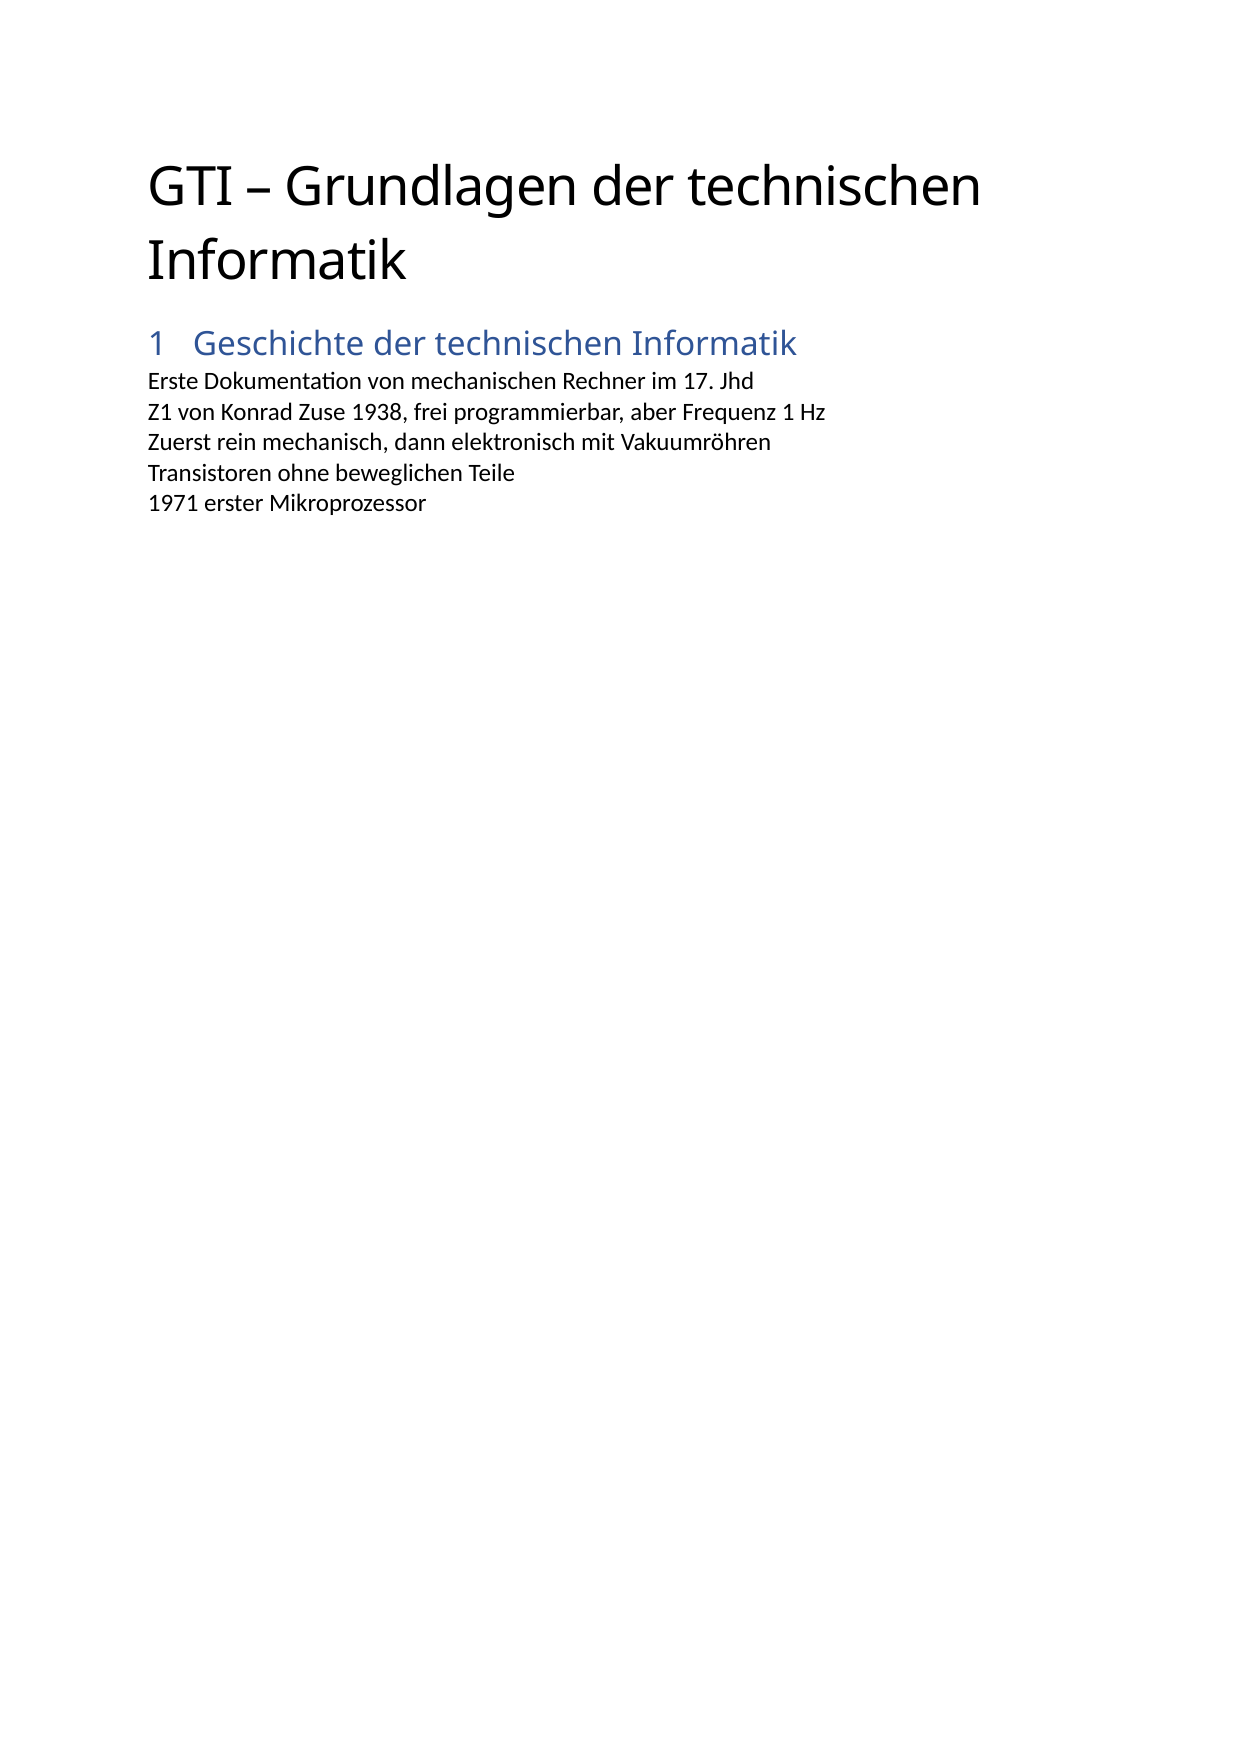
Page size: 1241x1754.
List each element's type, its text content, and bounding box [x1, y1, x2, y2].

text Zuerst rein mechanisch, dann elektronisch mit Vakuumröhren [148, 427, 1093, 457]
text 1971 erster Mikroprozessor [148, 488, 1093, 518]
subtitle Geschichte der technischen Informatik [148, 320, 1093, 366]
text Transistoren ohne beweglichen Teile [148, 457, 1093, 488]
text Erste Dokumentation von mechanischen Rechner im 17. Jhd [148, 366, 1093, 396]
text Z1 von Konrad Zuse 1938, frei programmierbar, aber Frequenz 1 Hz [148, 396, 1093, 427]
title GTI – Grundlagen der technischen Informatik [148, 148, 1093, 295]
